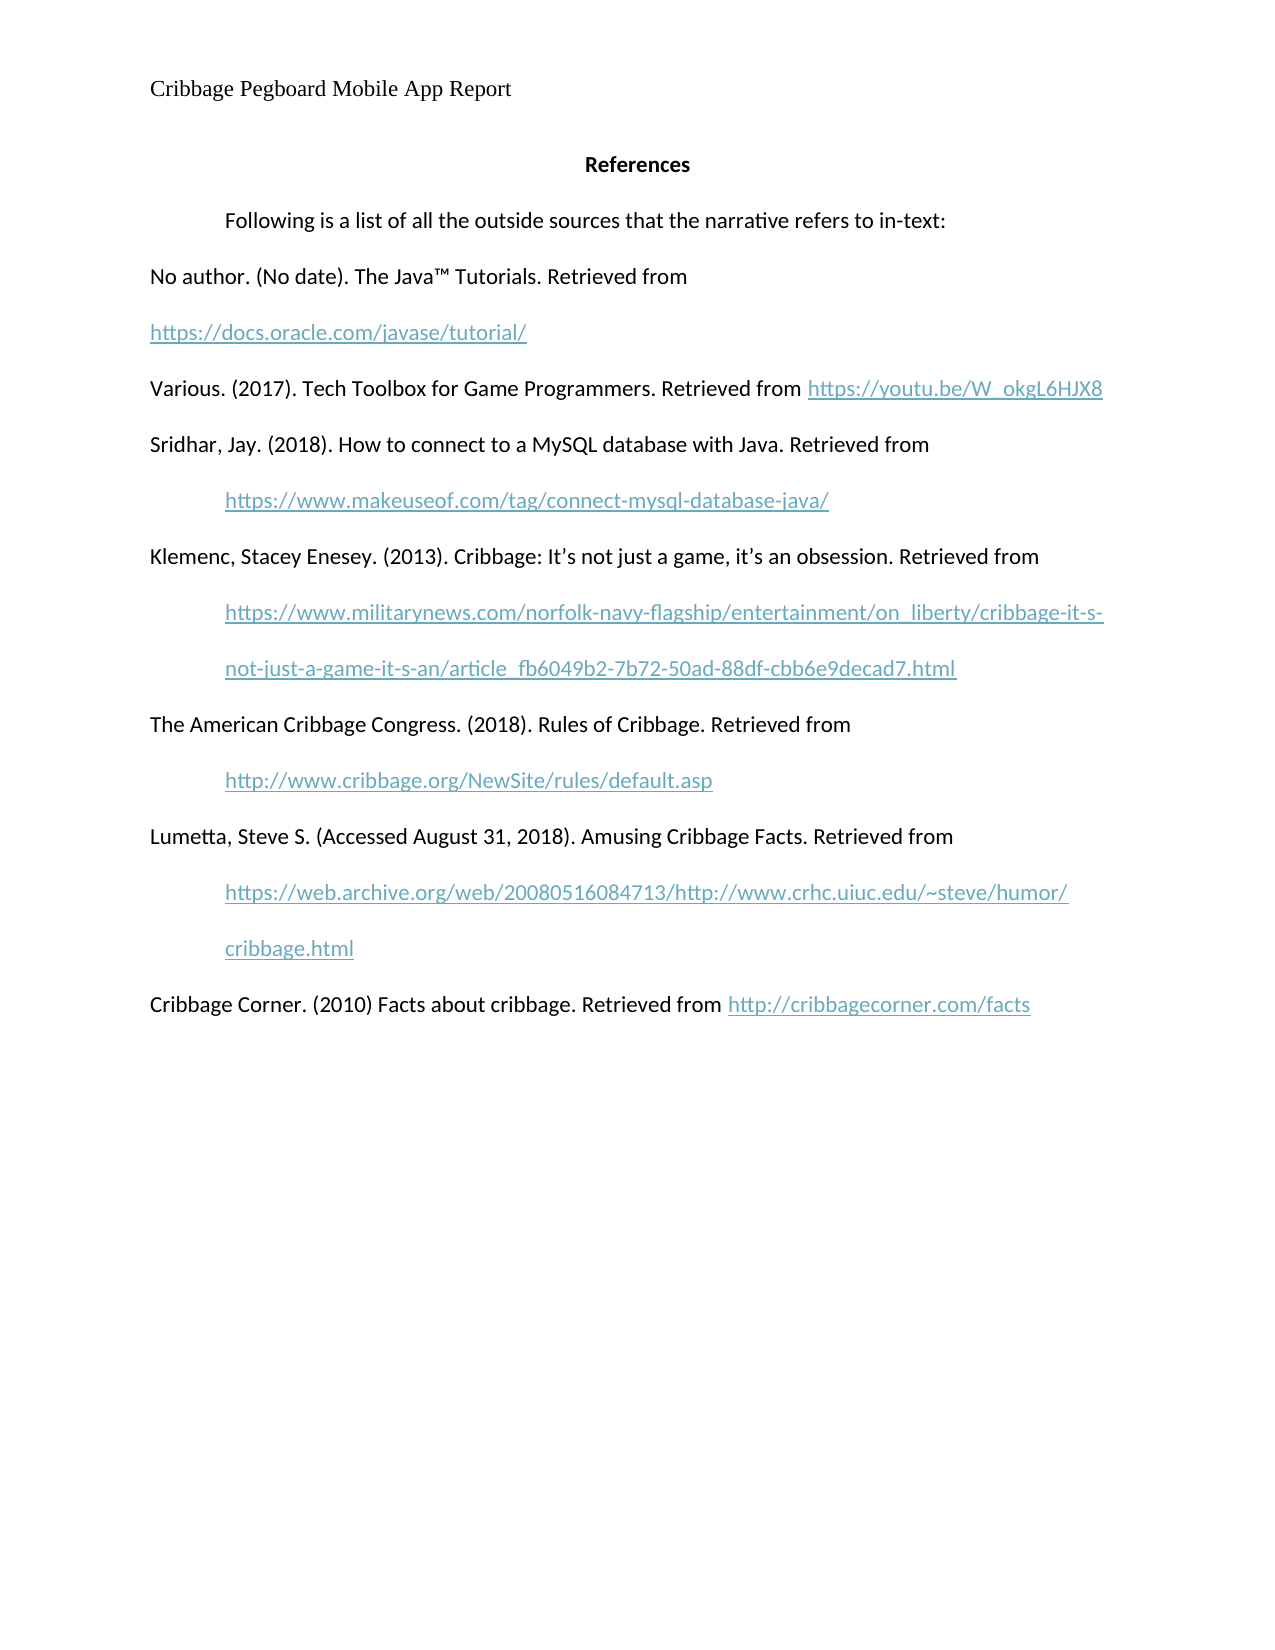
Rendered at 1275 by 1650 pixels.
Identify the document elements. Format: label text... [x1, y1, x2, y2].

text The American Cribbage Congress. (2018). Rules of Cribbage. Retrieved from http://www.cribbage.org/NewSite/rules/default.asp [150, 710, 1125, 794]
text Sridhar, Jay. (2018). How to connect to a MySQL database with Java. Retrieved from https://www.makeuseof.com/tag/connect-mysql-database-java/ [150, 430, 1125, 514]
text Klemenc, Stacey Enesey. (2013). Cribbage: It’s not just a game, it’s an obsession. Retrieved from https://www.militarynews.com/norfolk-navy-flagship/entertainment/on_liberty/cribbage-it-s-not-just-a-game-it-s-an/article_fb6049b2-7b72-50ad-88df-cbb6e9decad7.html [150, 542, 1125, 682]
text https://docs.oracle.com/javase/tutorial/ [150, 318, 1125, 346]
text Lumetta, Steve S. (Accessed August 31, 2018). Amusing Cribbage Facts. Retrieved from https://web.archive.org/web/20080516084713/http://www.crhc.uiuc.edu/~steve/humor/cribbage.html [150, 822, 1125, 963]
text Cribbage Corner. (2010) Facts about cribbage. Retrieved from http://cribbagecorner.com/facts [150, 991, 1125, 1019]
text Following is a list of all the outside sources that the narrative refers to in-text: [150, 206, 1125, 234]
text Various. (2017). Tech Toolbox for Game Programmers. Retrieved from https://youtu.be/W_okgL6HJX8 [150, 374, 1125, 402]
text No author. (No date). The Java™ Tutorials. Retrieved from [150, 262, 1125, 290]
subtitle References [150, 150, 1125, 178]
